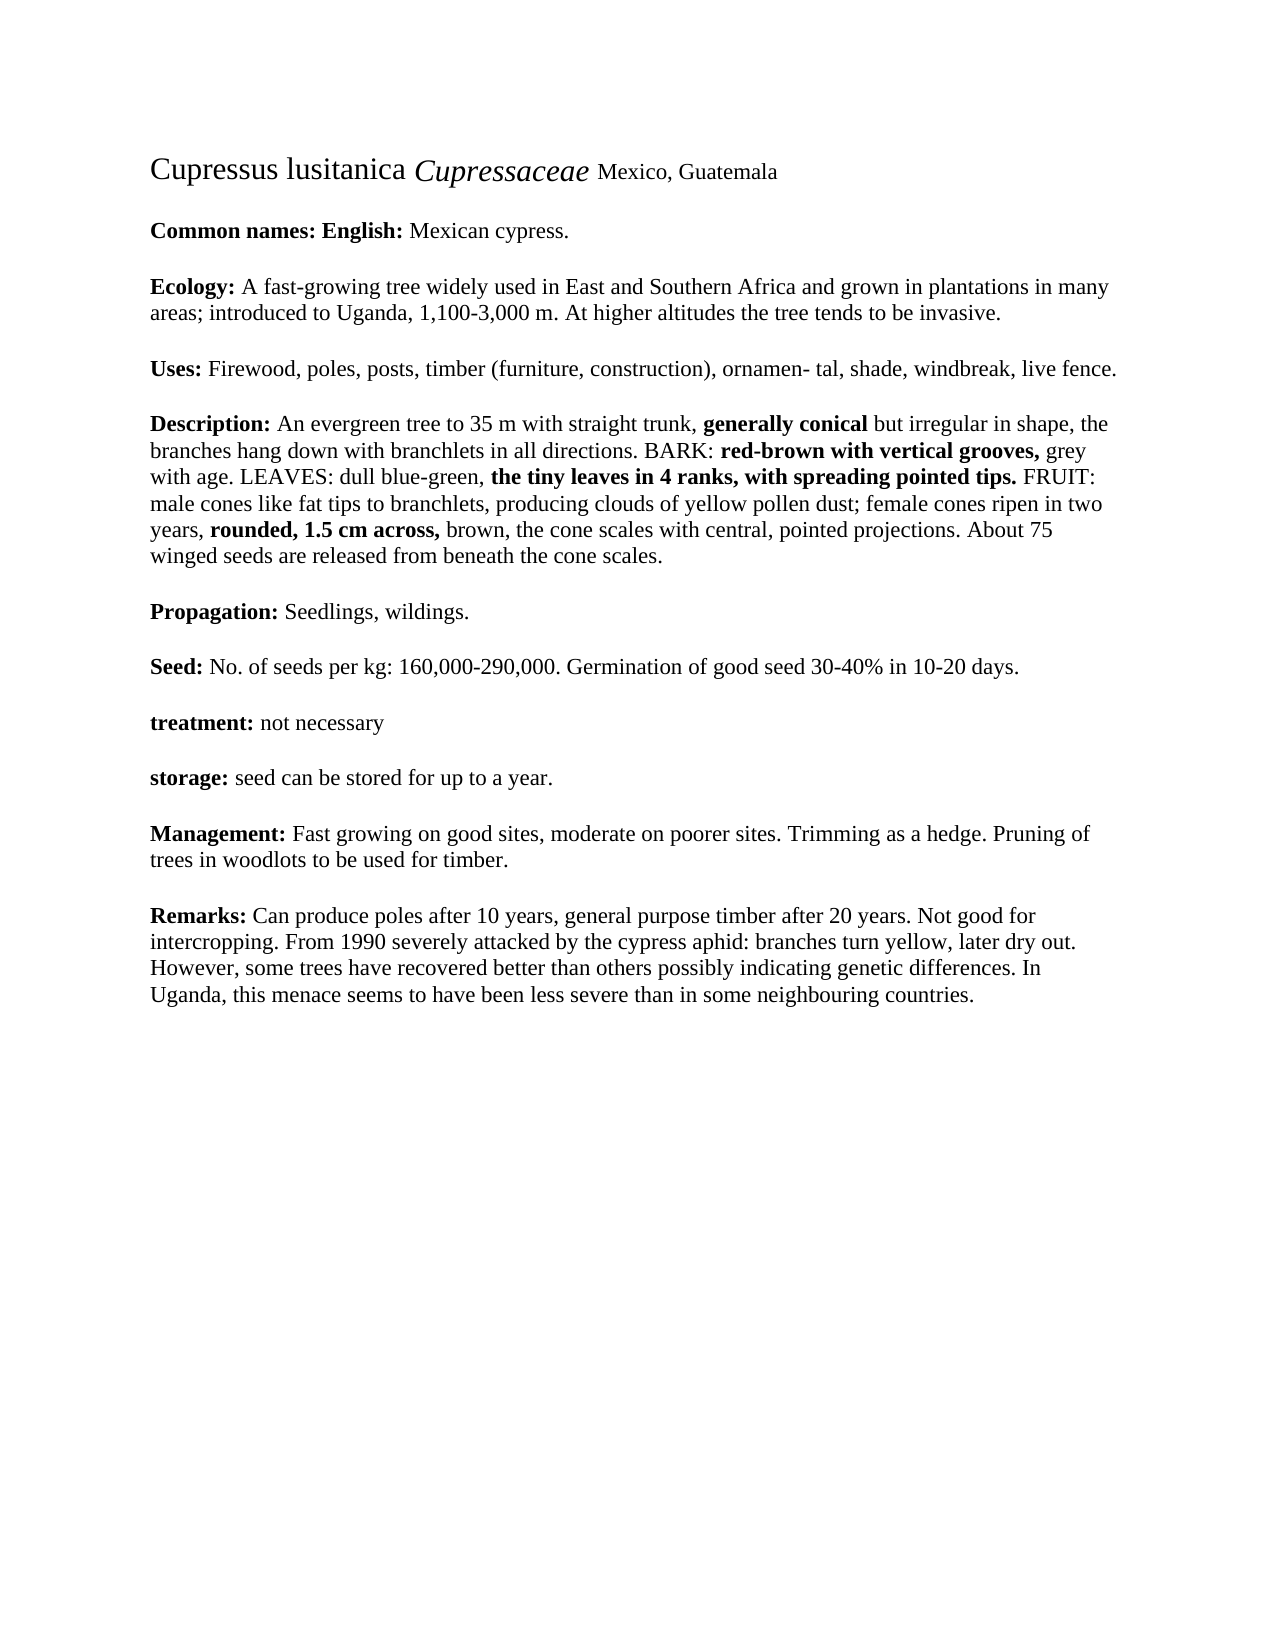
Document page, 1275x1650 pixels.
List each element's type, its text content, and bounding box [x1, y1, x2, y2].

text Cupressus lusitanica Cupressaceae Mexico, Guatemala [150, 150, 1125, 188]
text Uses: Firewood, poles, posts, timber (furniture, construction), ornamen- tal, shade, windbreak, live fence. [150, 355, 1125, 381]
text Common names: English: Mexican cypress. [150, 218, 1125, 244]
text Seed: No. of seeds per kg: 160,000-290,000. Germination of good seed 30-40% in 10-20 days. [150, 653, 1125, 680]
text Propagation: Seedlings, wildings. [150, 598, 1125, 624]
text Description: An evergreen tree to 35 m with straight trunk, generally conical but irregular in shape, the branches hang down with branchlets in all directions. BARK: red-brown with vertical grooves, grey with age. LEAVES: dull blue-green, the tiny leaves in 4 ranks, with spreading pointed tips. FRUIT: male cones like fat tips to branchlets, producing clouds of yellow pollen dust; female cones ripen in two years, rounded, 1.5 cm across, brown, the cone scales with central, pointed projections. About 75 winged seeds are released from beneath the cone scales. [150, 411, 1125, 569]
text Ecology: A fast-growing tree widely used in East and Southern Africa and grown in plantations in many areas; introduced to Uganda, 1,100-3,000 m. At higher altitudes the tree tends to be invasive. [150, 273, 1125, 326]
text treatment: not necessary [150, 709, 1125, 735]
text storage: seed can be stored for up to a year. [150, 764, 1125, 791]
text Remarks: Can produce poles after 10 years, general purpose timber after 20 years. Not good for intercropping. From 1990 severely attacked by the cypress aphid: branches turn yellow, later dry out. However, some trees have recovered better than others possibly indicating genetic differences. In Uganda, this menace seems to have been less severe than in some neighbouring countries. [150, 902, 1125, 1007]
text Management: Fast growing on good sites, moderate on poorer sites. Trimming as a hedge. Pruning of trees in woodlots to be used for timber. [150, 820, 1125, 873]
